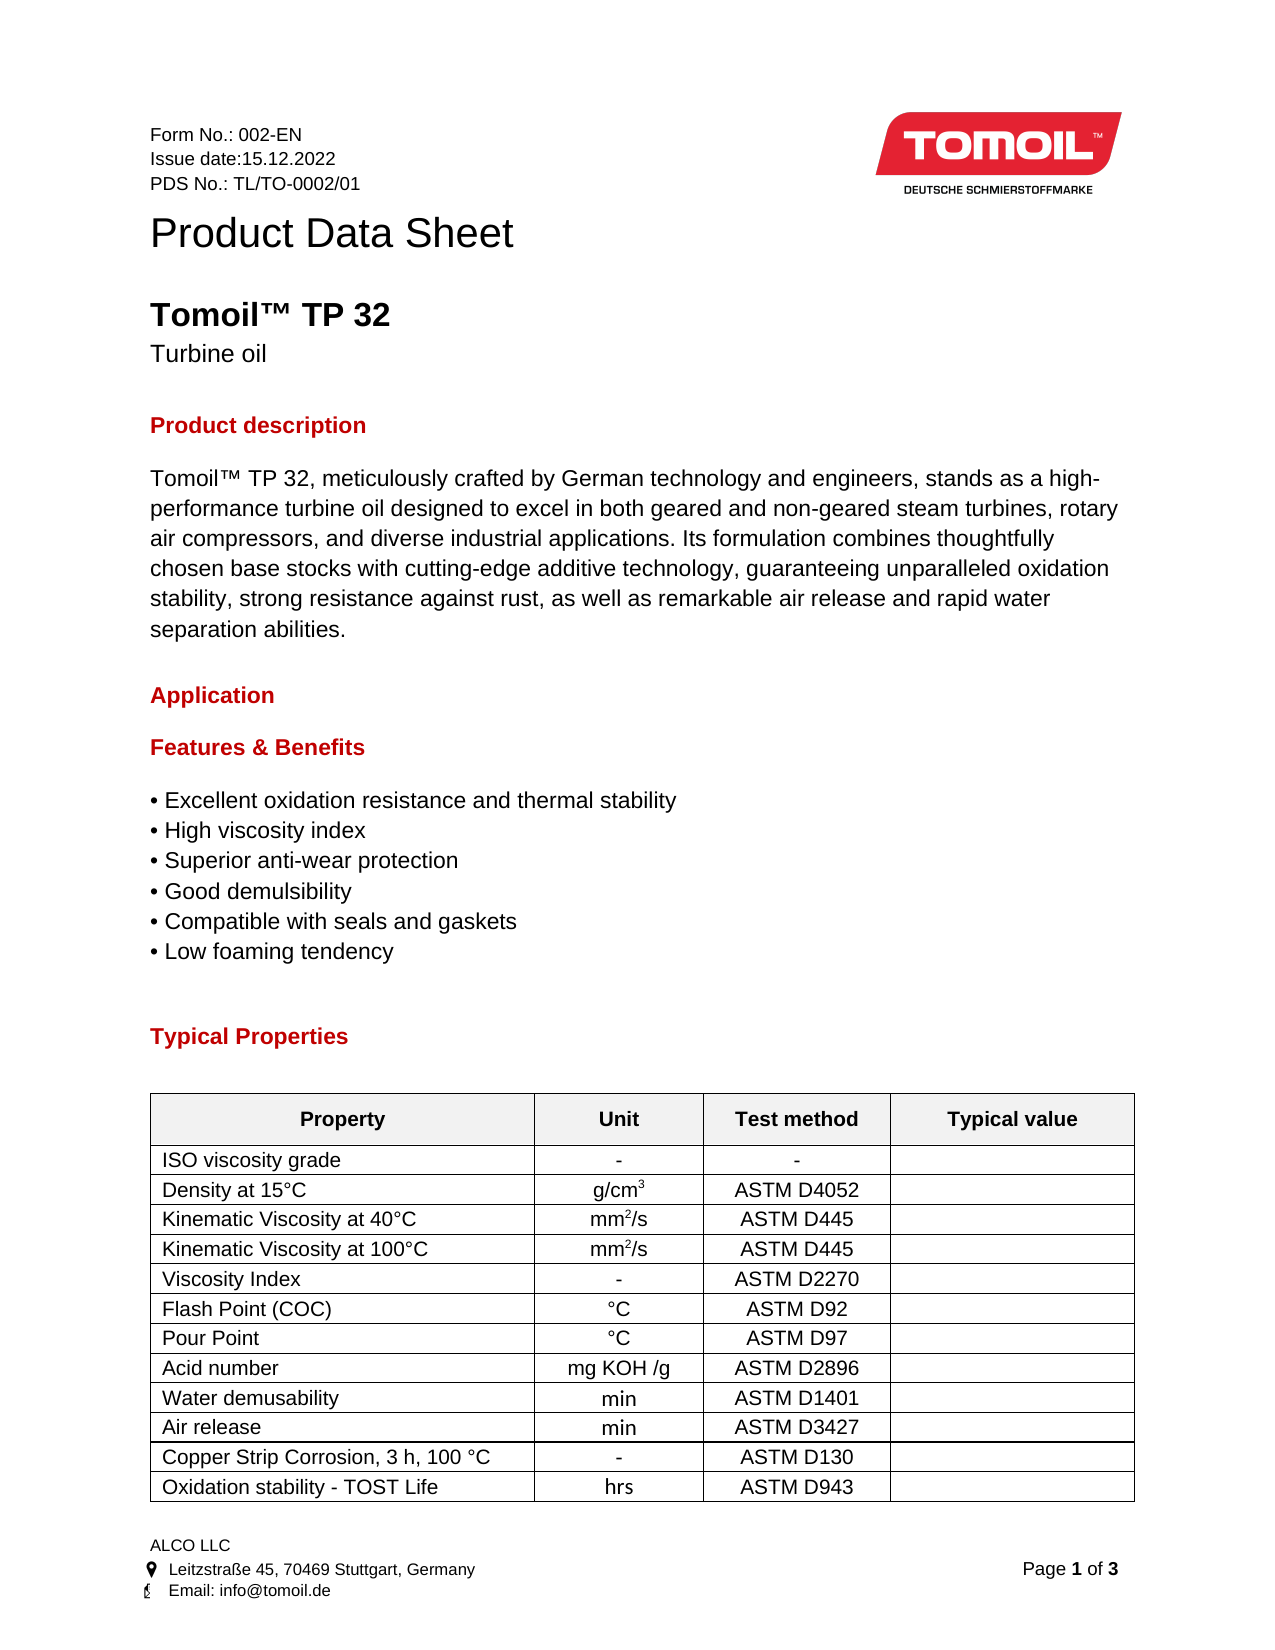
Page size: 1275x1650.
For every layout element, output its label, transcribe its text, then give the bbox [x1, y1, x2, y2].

table_header Property [151, 1094, 534, 1144]
table_cell [891, 1205, 1134, 1234]
table_cell [891, 1472, 1134, 1501]
table_header Typical value [891, 1094, 1134, 1144]
table_cell [891, 1146, 1134, 1174]
table_cell - [704, 1146, 890, 1174]
table_cell mg KOH /g [535, 1354, 703, 1382]
table_cell ASTM D130 [704, 1443, 890, 1471]
table_cell Air release [151, 1413, 534, 1441]
table_cell [891, 1443, 1134, 1471]
table_cell hrs [535, 1472, 703, 1501]
table_cell min [535, 1383, 703, 1412]
table_header Test method [704, 1094, 890, 1144]
table_cell ASTM D445 [704, 1235, 890, 1263]
table_cell [891, 1175, 1134, 1204]
table_cell ASTM D2270 [704, 1264, 890, 1293]
table_cell [891, 1354, 1134, 1382]
table_cell Copper Strip Corrosion, 3 h, 100 °C [151, 1443, 534, 1471]
table_cell [891, 1235, 1134, 1263]
table_cell ASTM D943 [704, 1472, 890, 1501]
table_cell [891, 1324, 1134, 1352]
text Features & Benefits [150, 734, 1125, 761]
table_cell - [535, 1443, 703, 1471]
table_cell Kinematic Viscosity at 100°C [151, 1235, 534, 1263]
table_cell - [535, 1146, 703, 1174]
table_cell ASTM D2896 [704, 1354, 890, 1382]
text Tomoil™ TP 32, meticulously crafted by German technology and engineers, stands as a high-performance turbine oil designed to excel in both geared and non-geared steam turbines, rotary air compressors, and diverse industrial applications. Its formulation combines thoughtfully chosen base stocks with cutting-edge additive technology, guaranteeing unparalleled oxidation stability, strong resistance against rust, as well as remarkable air release and rapid water separation abilities. [150, 464, 1125, 642]
table_cell [891, 1413, 1134, 1441]
table_cell ISO viscosity grade [151, 1146, 534, 1174]
table_cell - [535, 1264, 703, 1293]
table_cell Oxidation stability - TOST Life [151, 1472, 534, 1501]
table_cell mm2/s [535, 1235, 703, 1263]
table_header Unit [535, 1094, 703, 1144]
text • Excellent oxidation resistance and thermal stability • High viscosity index • Superior anti-wear protection • Good demulsibility • Compatible with seals and gaskets • Low foaming tendency [150, 787, 1125, 964]
table_cell min [535, 1413, 703, 1441]
table_cell Flash Point (COC) [151, 1294, 534, 1323]
text Product Data Sheet [150, 209, 1125, 257]
table_cell ASTM D4052 [704, 1175, 890, 1204]
table_cell ASTM D97 [704, 1324, 890, 1352]
table_cell Acid number [151, 1354, 534, 1382]
text Product description [150, 412, 1125, 438]
table_cell °C [535, 1294, 703, 1323]
table_cell ASTM D3427 [704, 1413, 890, 1441]
table_cell Kinematic Viscosity at 40°C [151, 1205, 534, 1234]
table_cell Water demusability [151, 1383, 534, 1412]
text Typical Properties [150, 1023, 1125, 1050]
table_cell ASTM D445 [704, 1205, 890, 1234]
table_cell mm2/s [535, 1205, 703, 1234]
table_cell Density at 15°C [151, 1175, 534, 1204]
table_cell Pour Point [151, 1324, 534, 1352]
picture [871, 73, 1125, 209]
table_cell ASTM D1401 [704, 1383, 890, 1412]
text Application [150, 682, 1125, 708]
table_cell Viscosity Index [151, 1264, 534, 1293]
table_cell ASTM D92 [704, 1294, 890, 1323]
text Tomoil™ TP 32 [150, 295, 1125, 333]
table_cell °C [535, 1324, 703, 1352]
table_cell [891, 1264, 1134, 1293]
picture [141, 1558, 163, 1599]
table_cell [891, 1294, 1134, 1323]
table_cell g/cm3 [535, 1175, 703, 1204]
table_cell [891, 1383, 1134, 1412]
text Turbine oil [150, 339, 1125, 368]
